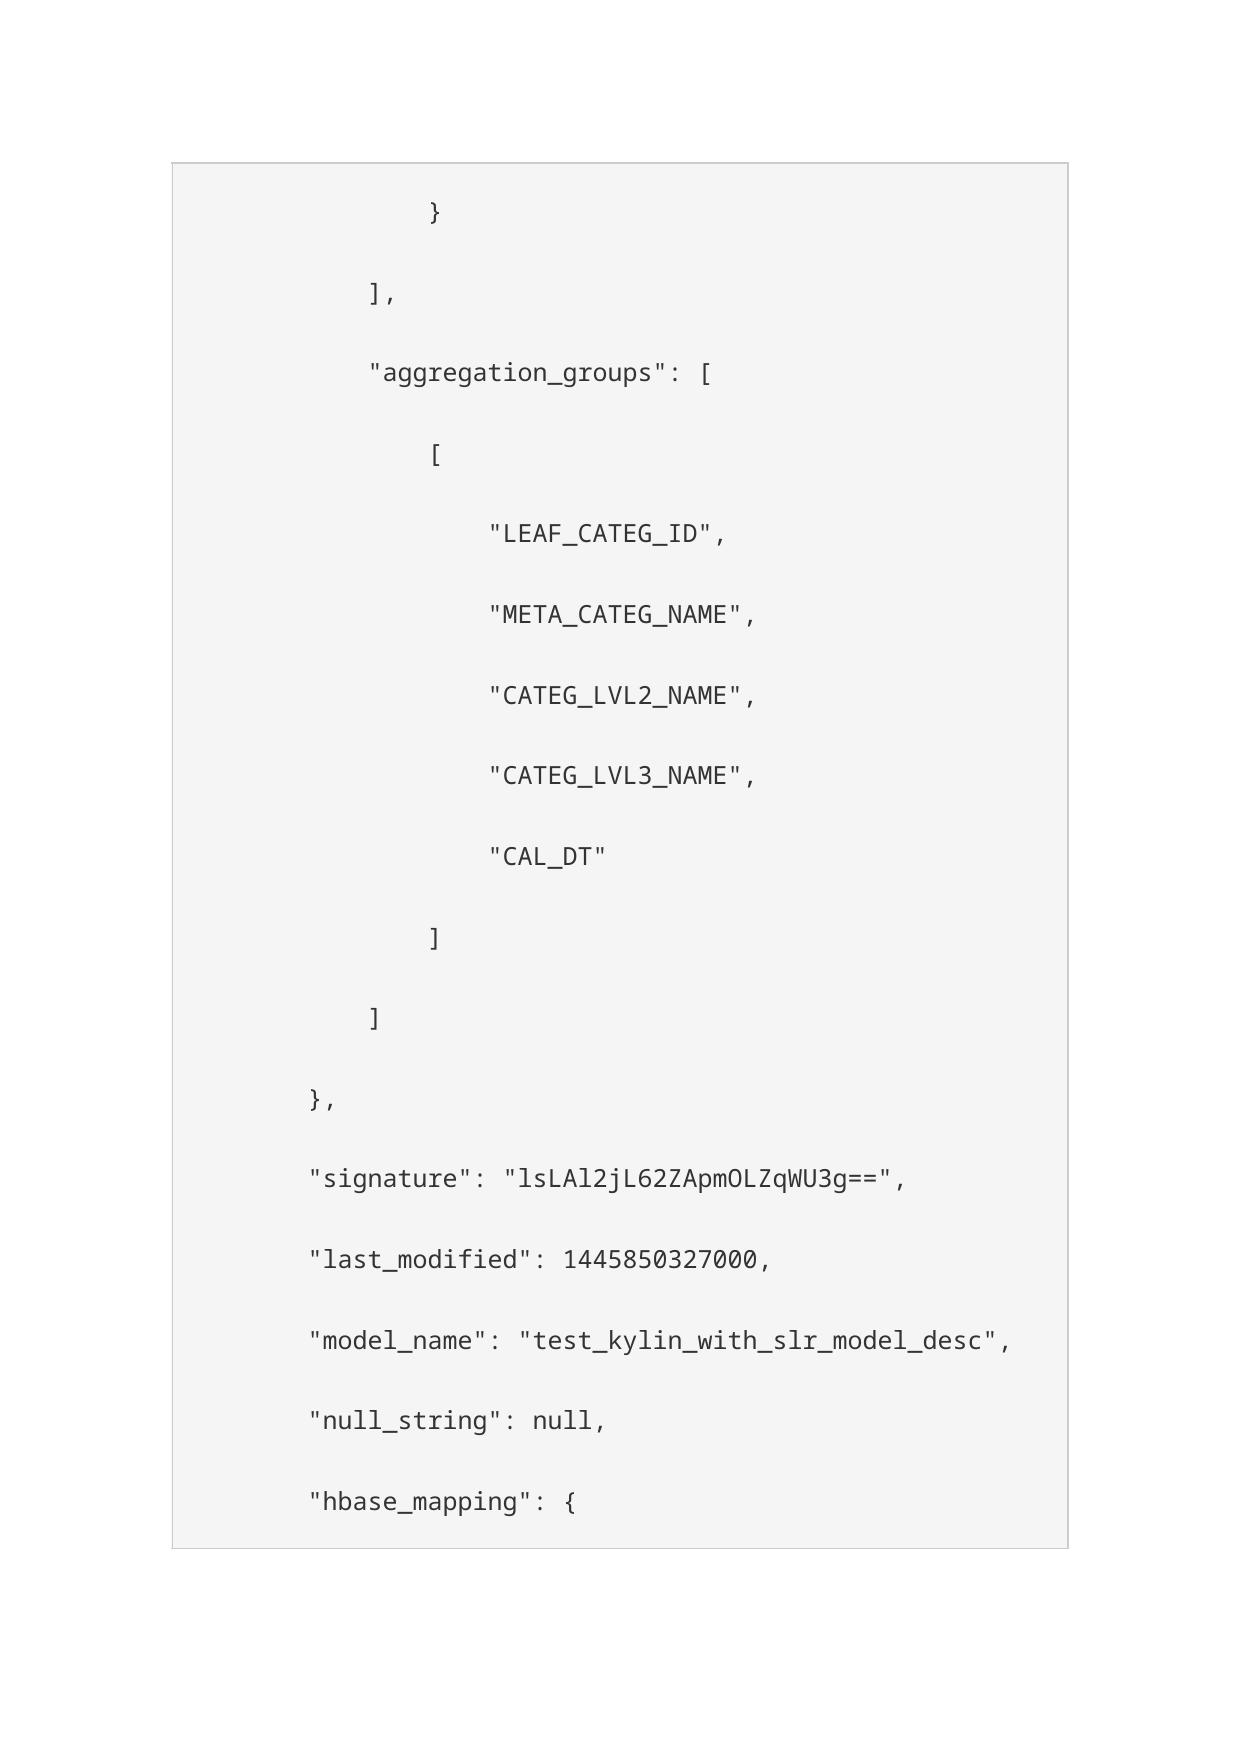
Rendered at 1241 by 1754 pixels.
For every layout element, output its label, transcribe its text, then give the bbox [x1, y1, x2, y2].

text ], [173, 243, 1067, 323]
text }, [173, 1049, 1067, 1129]
text "hbase_mapping": { [173, 1452, 1067, 1548]
text [ [173, 404, 1067, 484]
text "null_string": null, [173, 1371, 1067, 1452]
text } [173, 164, 1067, 243]
text ] [173, 888, 1067, 968]
text "LEAF_CATEG_ID", [173, 484, 1067, 565]
text "signature": "lsLAl2jL62ZApmOLZqWU3g==", [173, 1129, 1067, 1210]
text "CAL_DT" [173, 807, 1067, 888]
text "last_modified": 1445850327000, [173, 1210, 1067, 1291]
text ] [173, 968, 1067, 1049]
text "CATEG_LVL3_NAME", [173, 726, 1067, 807]
text "model_name": "test_kylin_with_slr_model_desc", [173, 1291, 1067, 1371]
text "aggregation_groups": [ [173, 323, 1067, 404]
text "META_CATEG_NAME", [173, 565, 1067, 646]
text "CATEG_LVL2_NAME", [173, 646, 1067, 726]
